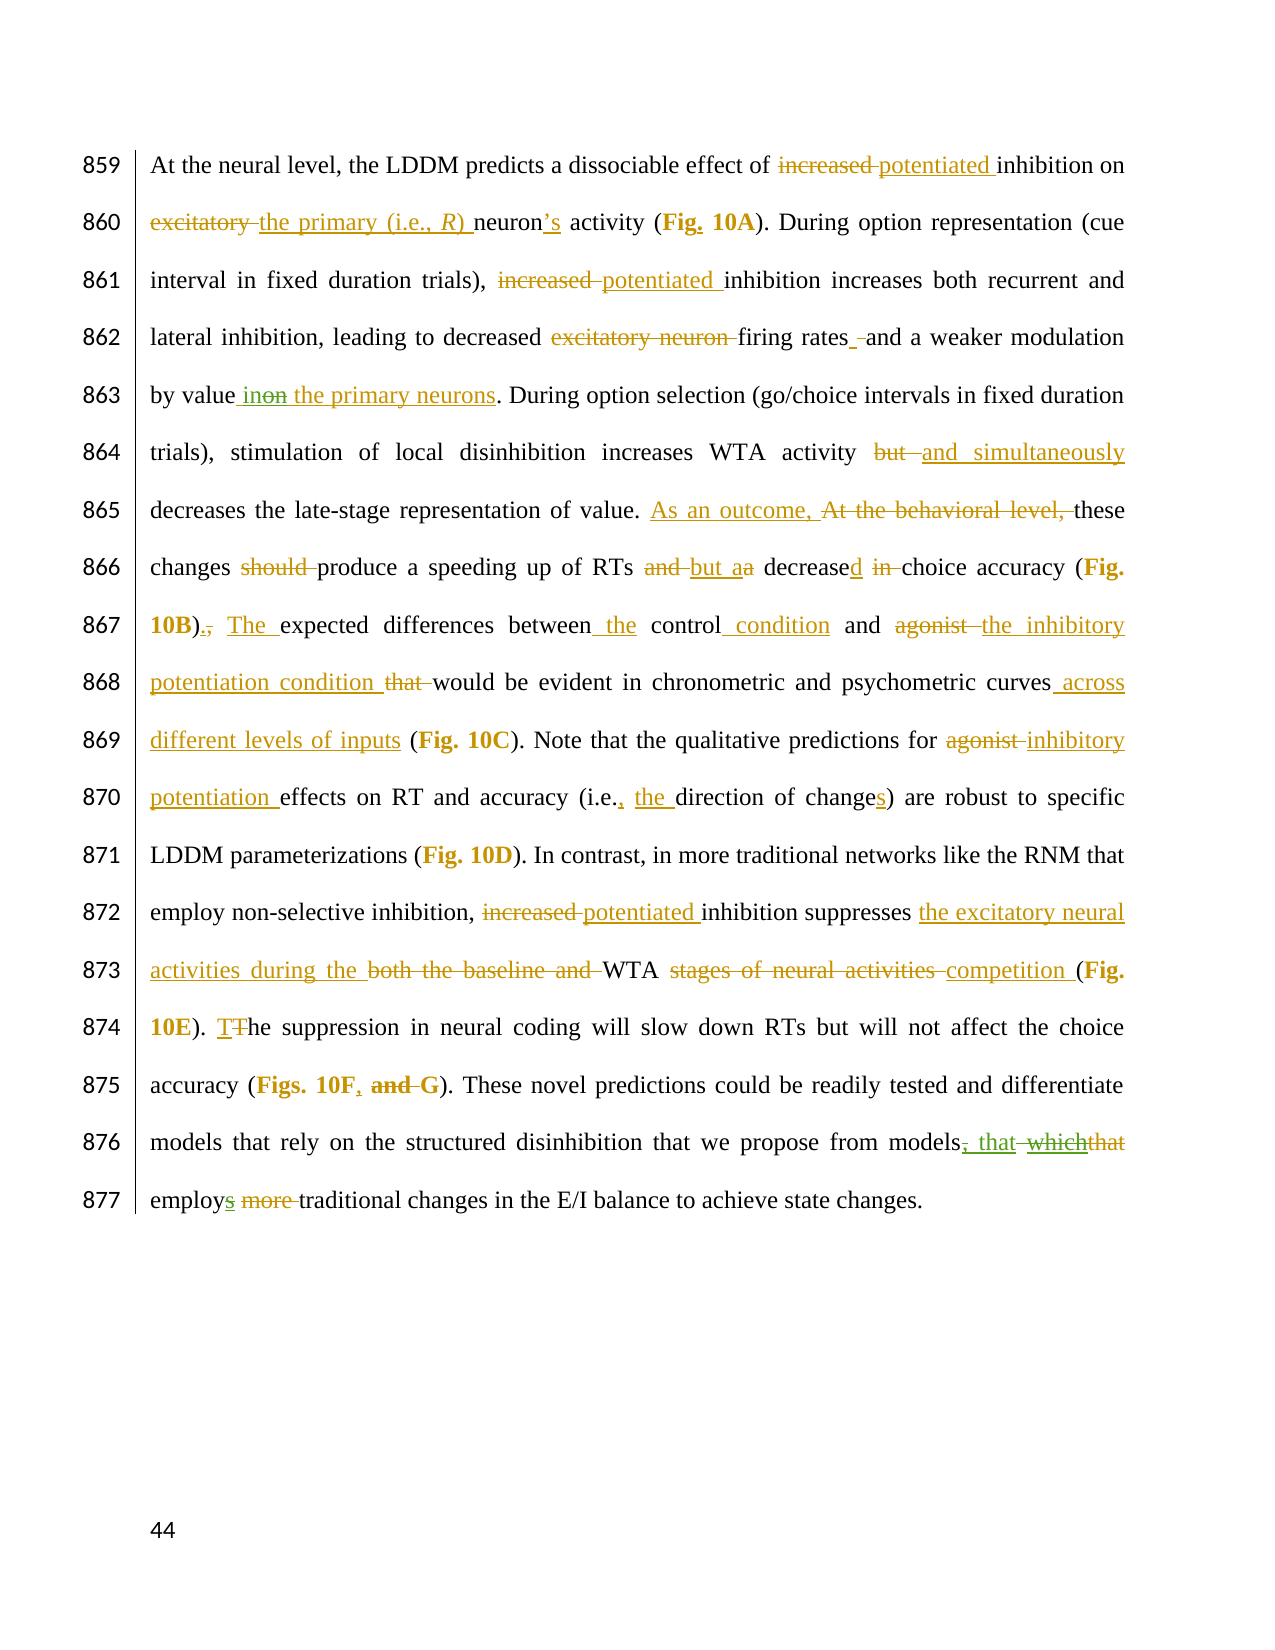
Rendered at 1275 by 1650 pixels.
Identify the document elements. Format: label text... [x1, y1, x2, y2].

text At the neural level, the LDDM predicts a dissociable effect of inhibition on neuron activity (Fig 10A). During option representation (cue interval in fixed duration trials), inhibition increases both recurrent and lateral inhibition, leading to decreased firing ratesand a weaker modulation by value. During option selection (go/choice intervals in fixed duration trials), stimulation of local disinhibition increases WTA activity decreases the late-stage representation of value. these changes produce a speeding up of RTs decrease choice accuracy (Fig. 10B) expected differences between control and would be evident in chronometric and psychometric curves (Fig. 10C). Note that the qualitative predictions for effects on RT and accuracy (i.e. direction of change) are robust to specific LDDM parameterizations (Fig. 10D). In contrast, in more traditional networks like the RNM that employ non-selective inhibition, inhibition suppresses WTA (Fig. 10E). he suppression in neural coding will slow down RTs but will not affect the choice accuracy (Figs. 10F G). These novel predictions could be readily tested and differentiate models that rely on the structured disinhibition that we propose from models employ traditional changes in the E/I balance to achieve state changes. [150, 150, 1125, 1214]
